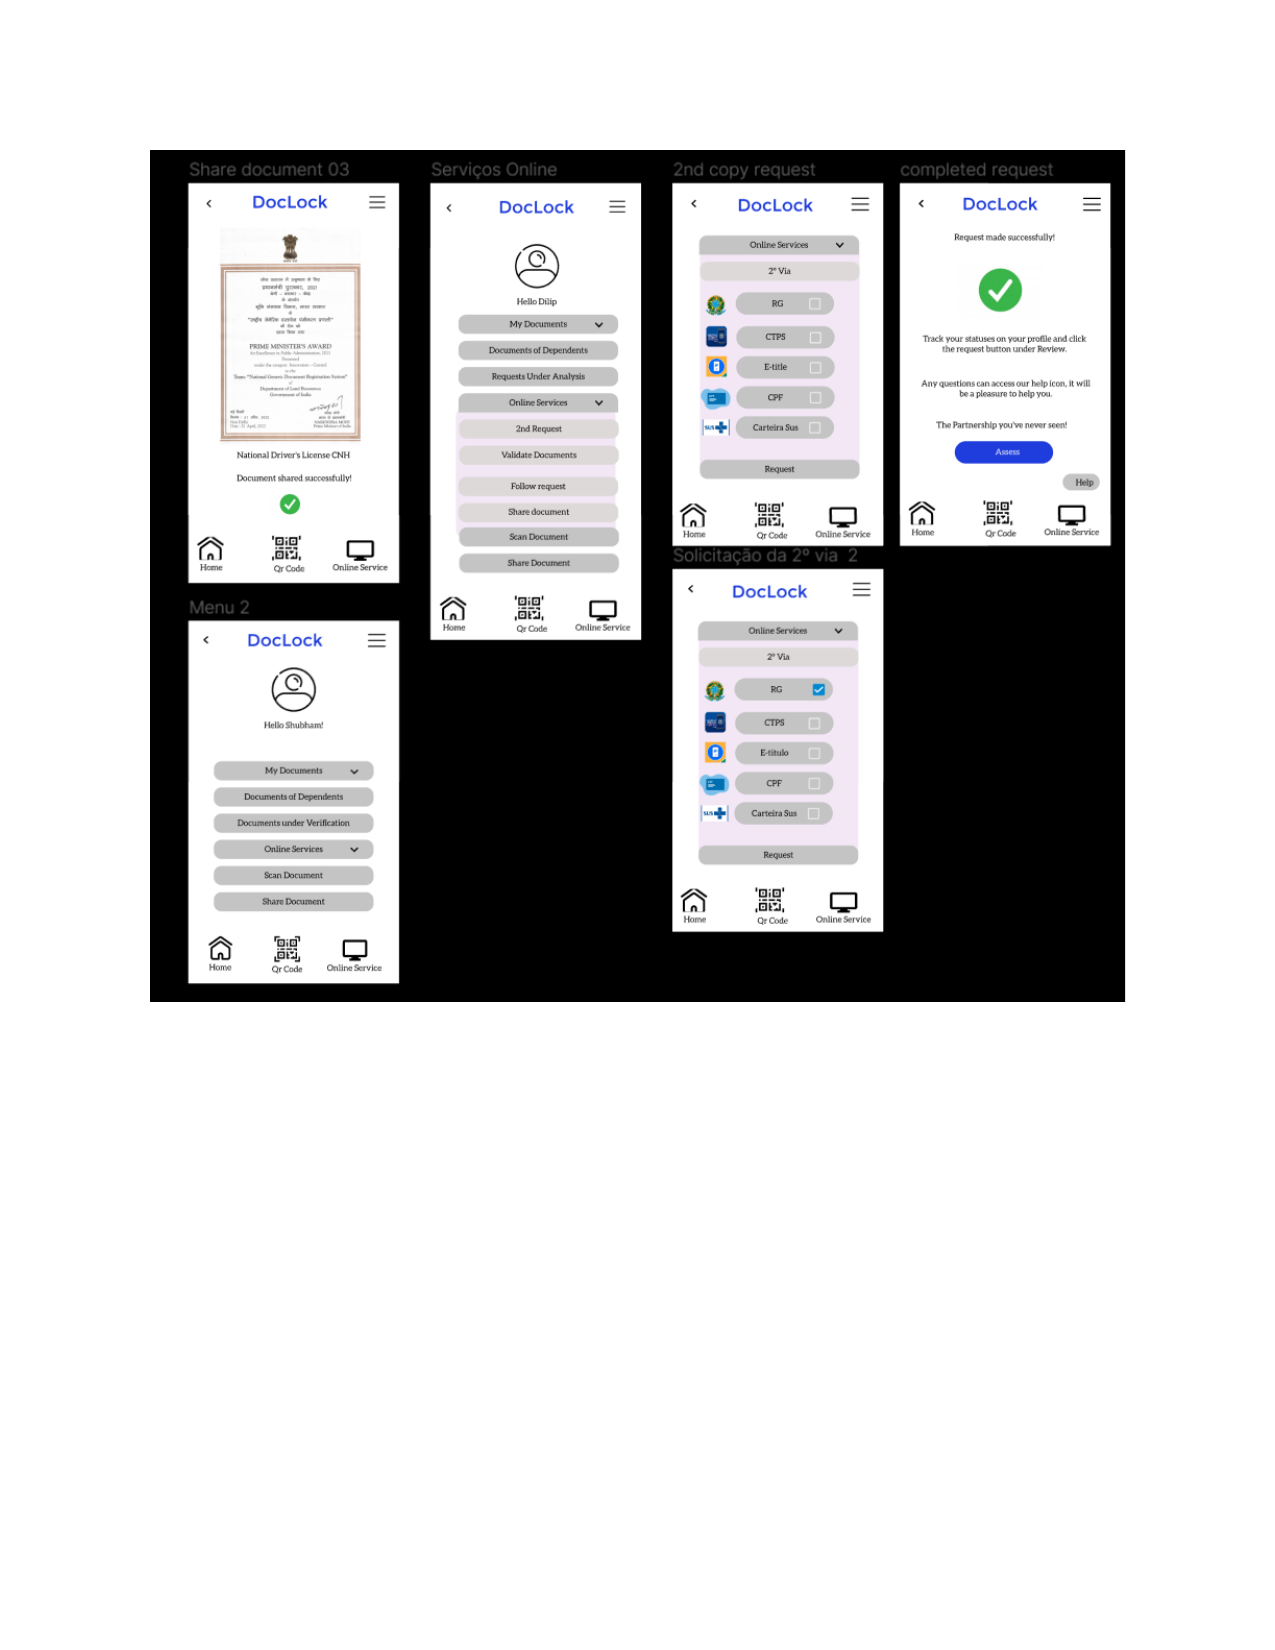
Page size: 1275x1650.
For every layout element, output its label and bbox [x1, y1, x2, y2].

picture [150, 150, 1125, 1002]
